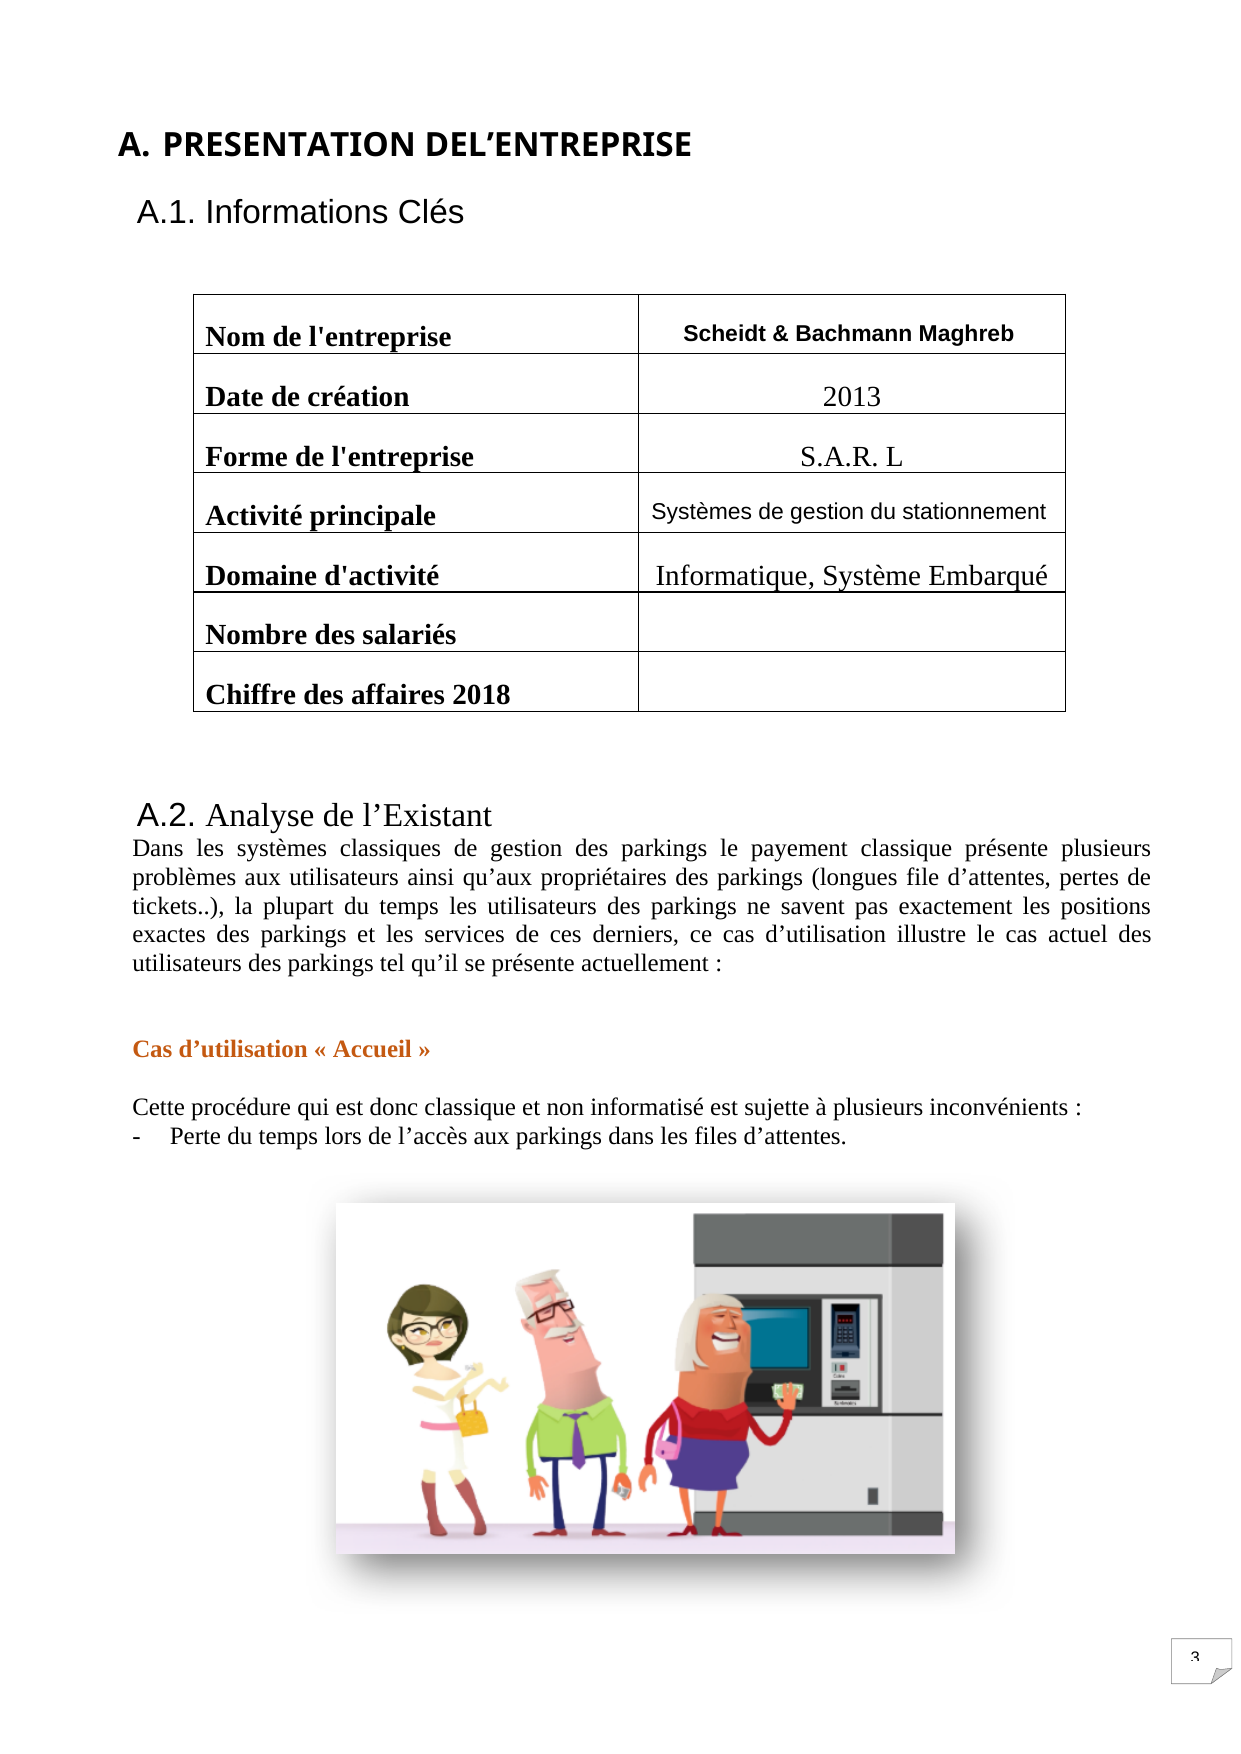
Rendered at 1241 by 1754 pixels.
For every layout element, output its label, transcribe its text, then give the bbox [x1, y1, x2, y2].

text Dans les systèmes classiques de gestion des parkings le payement classique présente plusieurs problèmes aux utilisateurs ainsi qu’aux propriétaires des parkings (longues file d’attentes, pertes de tickets..), la plupart du temps les utilisateurs des parkings ne savent pas exactement les positions exactes des parkings et les services de ces derniers, ce cas d’utilisation illustre le cas actuel des utilisateurs des parkings tel qu’il se présente actuellement : [132, 833, 1153, 977]
text Cas d’utilisation « Accueil » [132, 1034, 1153, 1063]
table_cell S.A.R. L [639, 414, 1065, 472]
table_cell Chiffre des affaires 2018 [194, 652, 638, 711]
table_cell [639, 593, 1065, 651]
picture [336, 1203, 955, 1554]
table_header Scheidt & Bachmann Maghreb [639, 295, 1065, 353]
table_cell Systèmes de gestion du stationnement [639, 473, 1065, 532]
list Analyse de l’Existant [137, 795, 1153, 833]
table_cell Nombre des salariés [194, 593, 638, 651]
table_cell Informatique, Système Embarqué [639, 533, 1065, 591]
list PRESENTATION DEL’ENTREPRISE [118, 121, 1153, 167]
text Cette procédure qui est donc classique et non informatisé est sujette à plusieurs inconvénients : [132, 1092, 1153, 1121]
table_cell [639, 652, 1065, 711]
table_cell Activité principale [194, 473, 638, 532]
table_cell 2013 [639, 354, 1065, 413]
list Perte du temps lors de l’accès aux parkings dans les files d’attentes. [132, 1121, 1153, 1149]
list Informations Clés [137, 192, 1153, 230]
table_cell Domaine d'activité [194, 533, 638, 591]
table_header Nom de l'entreprise [194, 295, 638, 353]
table_cell Date de création [194, 354, 638, 413]
table_cell Forme de l'entreprise [194, 414, 638, 472]
